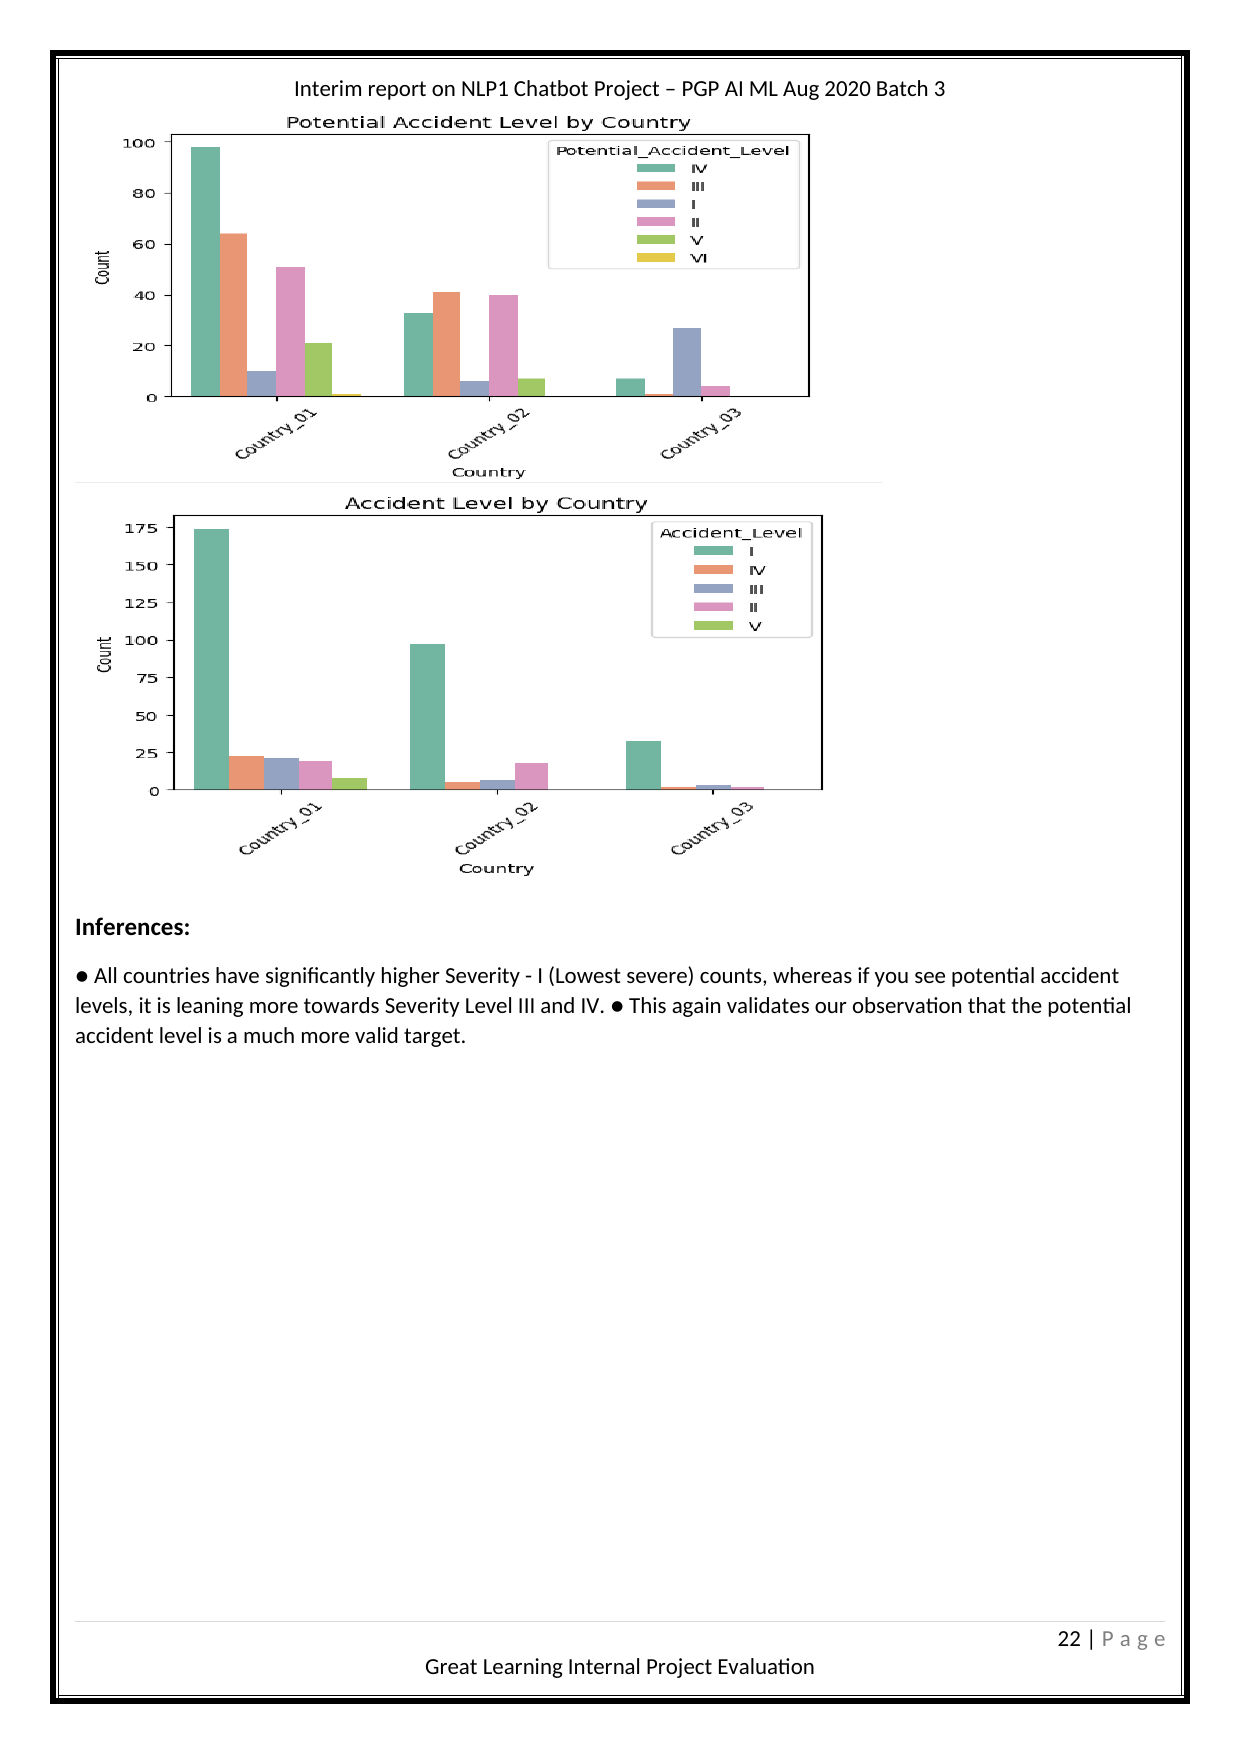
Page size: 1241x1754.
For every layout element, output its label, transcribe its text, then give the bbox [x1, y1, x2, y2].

picture [75, 490, 869, 887]
picture [75, 101, 883, 488]
text ● All countries have significantly higher Severity - I (Lowest severe) counts, whereas if you see potential accident levels, it is leaning more towards Severity Level III and IV. ● This again validates our observation that the potential accident level is a much more valid target. [75, 961, 1165, 1049]
text Inferences: [75, 911, 1165, 942]
